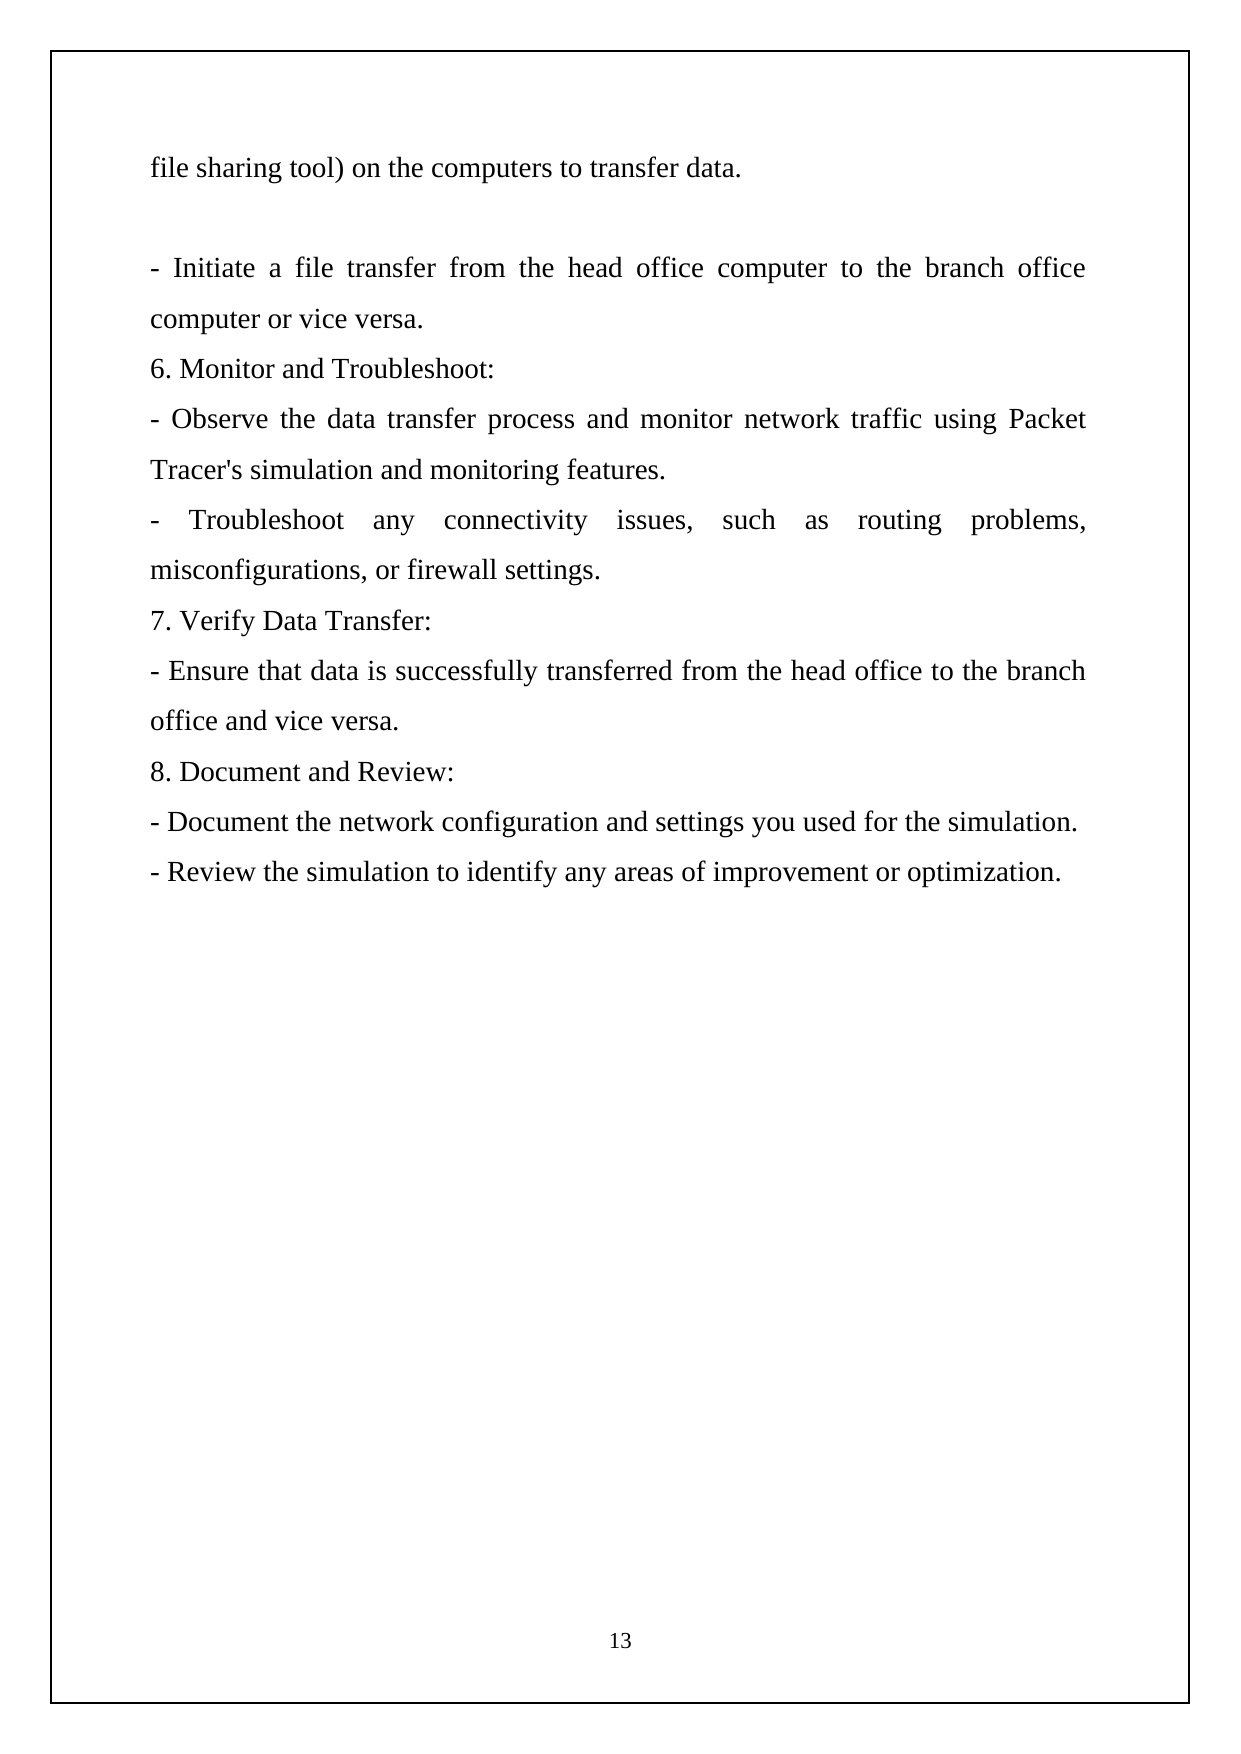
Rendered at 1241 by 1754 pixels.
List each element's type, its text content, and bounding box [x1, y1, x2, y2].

text 7. Verify Data Transfer: [150, 603, 1087, 636]
text - Troubleshoot any connectivity issues, such as routing problems, misconfigurations, or firewall settings. [150, 502, 1087, 586]
text 6. Monitor and Troubleshoot: [150, 351, 1087, 385]
text - Document the network configuration and settings you used for the simulation. [150, 804, 1087, 838]
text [150, 150, 1087, 183]
text - Review the simulation to identify any areas of improvement or optimization. [150, 854, 1087, 888]
text - Initiate a file transfer from the head office computer to the branch office computer or vice versa. [150, 251, 1087, 334]
text - Observe the data transfer process and monitor network traffic using Packet Tracer's simulation and monitoring features. [150, 402, 1087, 485]
text 8. Document and Review: [150, 754, 1087, 787]
text - Ensure that data is successfully transferred from the head office to the branch office and vice versa. [150, 653, 1087, 737]
